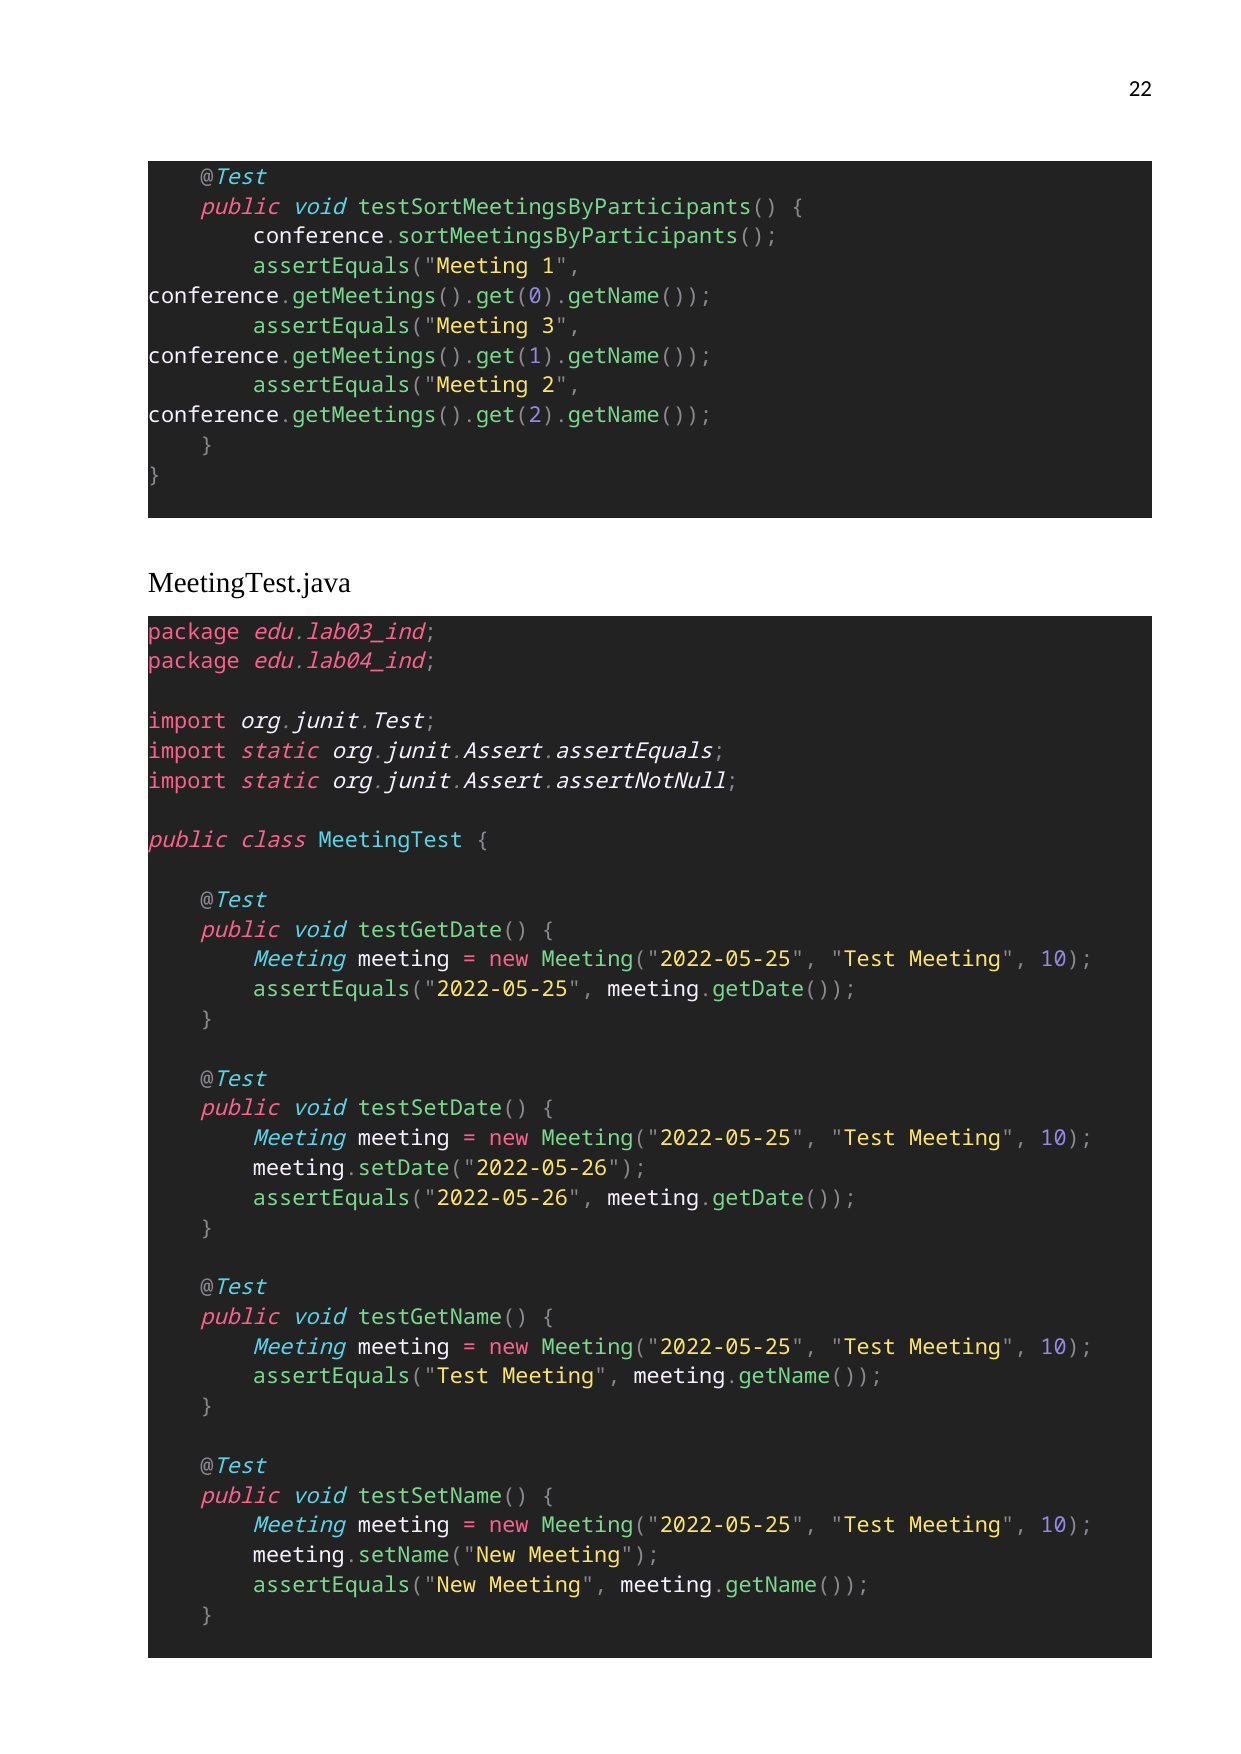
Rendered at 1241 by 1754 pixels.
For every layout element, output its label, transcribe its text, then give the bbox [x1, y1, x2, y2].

text import org.junit.Test; [148, 705, 1152, 735]
text assertEquals("Test Meeting", meeting.getName()); [148, 1360, 1152, 1390]
text } [148, 1211, 1152, 1241]
text public void testSetName() { [148, 1479, 1152, 1509]
text import static org.junit.Assert.assertNotNull; [148, 764, 1152, 794]
text assertEquals("Meeting 2", conference.getMeetings().get(2).getName()); [148, 369, 1152, 429]
text @Test [148, 161, 1152, 191]
text package edu.lab03_ind; [148, 616, 1152, 645]
text assertEquals("Meeting 3", conference.getMeetings().get(1).getName()); [148, 310, 1152, 369]
text import static org.junit.Assert.assertEquals; [148, 735, 1152, 764]
text @Test [148, 1062, 1152, 1092]
text Meeting meeting = new Meeting("2022-05-25", "Test Meeting", 10); [148, 1122, 1152, 1152]
subtitle MeetingTest.java [148, 565, 1152, 599]
text } [148, 1390, 1152, 1420]
text @Test [148, 884, 1152, 913]
text conference.sortMeetingsByParticipants(); [148, 221, 1152, 250]
text assertEquals("2022-05-25", meeting.getDate()); [148, 973, 1152, 1003]
text Meeting meeting = new Meeting("2022-05-25", "Test Meeting", 10); [148, 943, 1152, 973]
text } [148, 1599, 1152, 1628]
text @Test [148, 1271, 1152, 1301]
text @Test [148, 1450, 1152, 1479]
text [148, 1509, 1152, 1539]
text public void testGetDate() { [148, 913, 1152, 943]
text assertEquals("2022-05-26", meeting.getDate()); [148, 1182, 1152, 1211]
text Meeting meeting = new Meeting("2022-05-25", "Test Meeting", 10); [148, 1331, 1152, 1360]
text assertEquals("New Meeting", meeting.getName()); [148, 1569, 1152, 1599]
text public class MeetingTest { [148, 824, 1152, 854]
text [148, 250, 1152, 310]
text public void testSortMeetingsByParticipants() { [148, 191, 1152, 221]
text } [148, 1003, 1152, 1033]
text package edu.lab04_ind; [148, 645, 1152, 675]
text } [148, 459, 1152, 489]
text public void testSetDate() { [148, 1092, 1152, 1122]
text public void testGetName() { [148, 1301, 1152, 1331]
text meeting.setName("New Meeting"); [148, 1539, 1152, 1569]
text } [148, 429, 1152, 459]
text meeting.setDate("2022-05-26"); [148, 1152, 1152, 1182]
